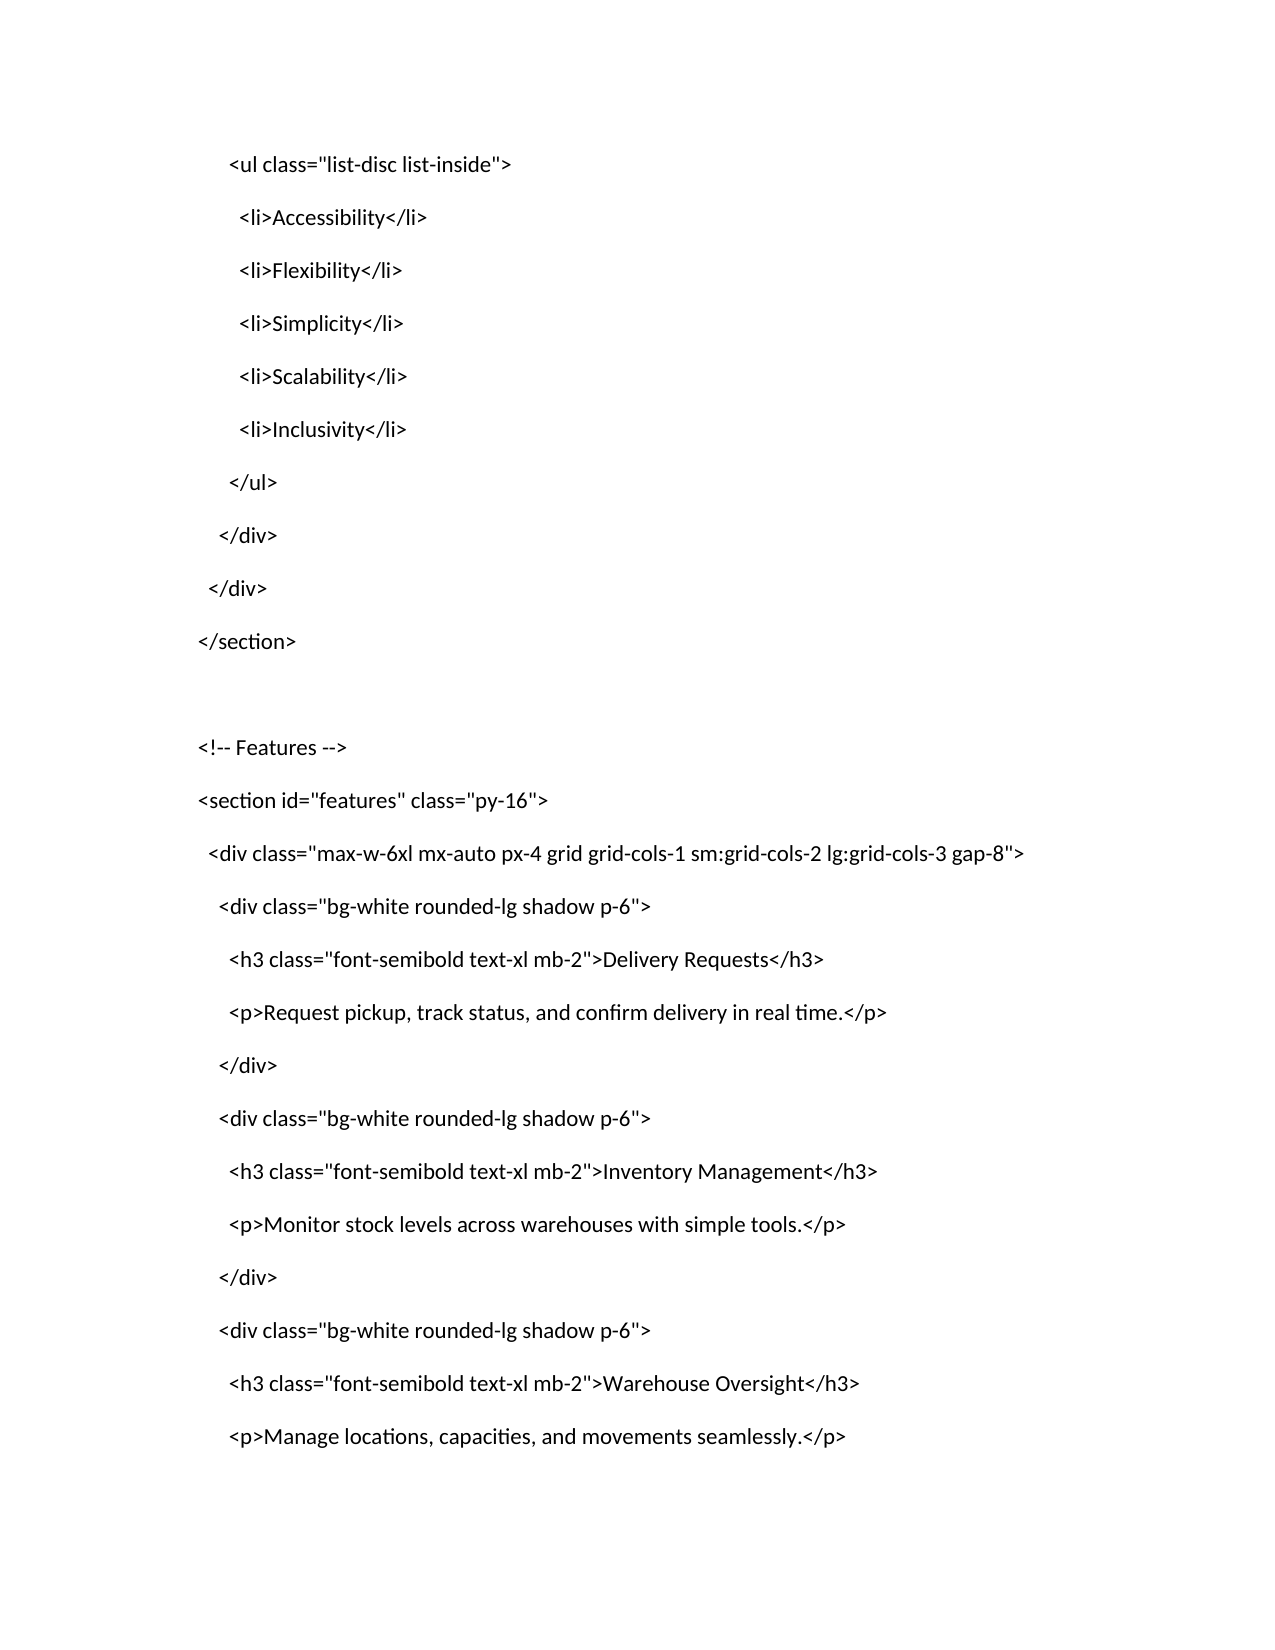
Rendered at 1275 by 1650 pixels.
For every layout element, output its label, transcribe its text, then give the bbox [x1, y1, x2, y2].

text </div> [187, 574, 1087, 602]
text </section> [187, 627, 1087, 655]
text </div> [187, 1051, 1087, 1079]
text <li>Simplicity</li> [187, 309, 1087, 337]
text <div class="bg-white rounded-lg shadow p-6"> [187, 1104, 1087, 1132]
text <li>Scalability</li> [187, 362, 1087, 390]
text <li>Accessibility</li> [187, 203, 1087, 231]
text <h3 class="font-semibold text-xl mb-2">Warehouse Oversight</h3> [187, 1369, 1087, 1397]
text <section id="features" class="py-16"> [187, 786, 1087, 814]
text <ul class="list-disc list-inside"> [187, 150, 1087, 178]
text </ul> [187, 468, 1087, 496]
text <li>Flexibility</li> [187, 256, 1087, 284]
text </div> [187, 1263, 1087, 1291]
text </div> [187, 521, 1087, 549]
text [187, 1316, 1087, 1344]
text <h3 class="font-semibold text-xl mb-2">Delivery Requests</h3> [187, 945, 1087, 973]
text <h3 class="font-semibold text-xl mb-2">Inventory Management</h3> [187, 1157, 1087, 1185]
text <p>Monitor stock levels across warehouses with simple tools.</p> [187, 1210, 1087, 1238]
text <div class="max-w-6xl mx-auto px-4 grid grid-cols-1 sm:grid-cols-2 lg:grid-cols-3 gap-8"> [187, 839, 1087, 867]
text <!-- Features --> [187, 733, 1087, 761]
text <li>Inclusivity</li> [187, 415, 1087, 443]
text <div class="bg-white rounded-lg shadow p-6"> [187, 892, 1087, 920]
text <p>Request pickup, track status, and confirm delivery in real time.</p> [187, 998, 1087, 1026]
text <p>Manage locations, capacities, and movements seamlessly.</p> [187, 1422, 1087, 1451]
